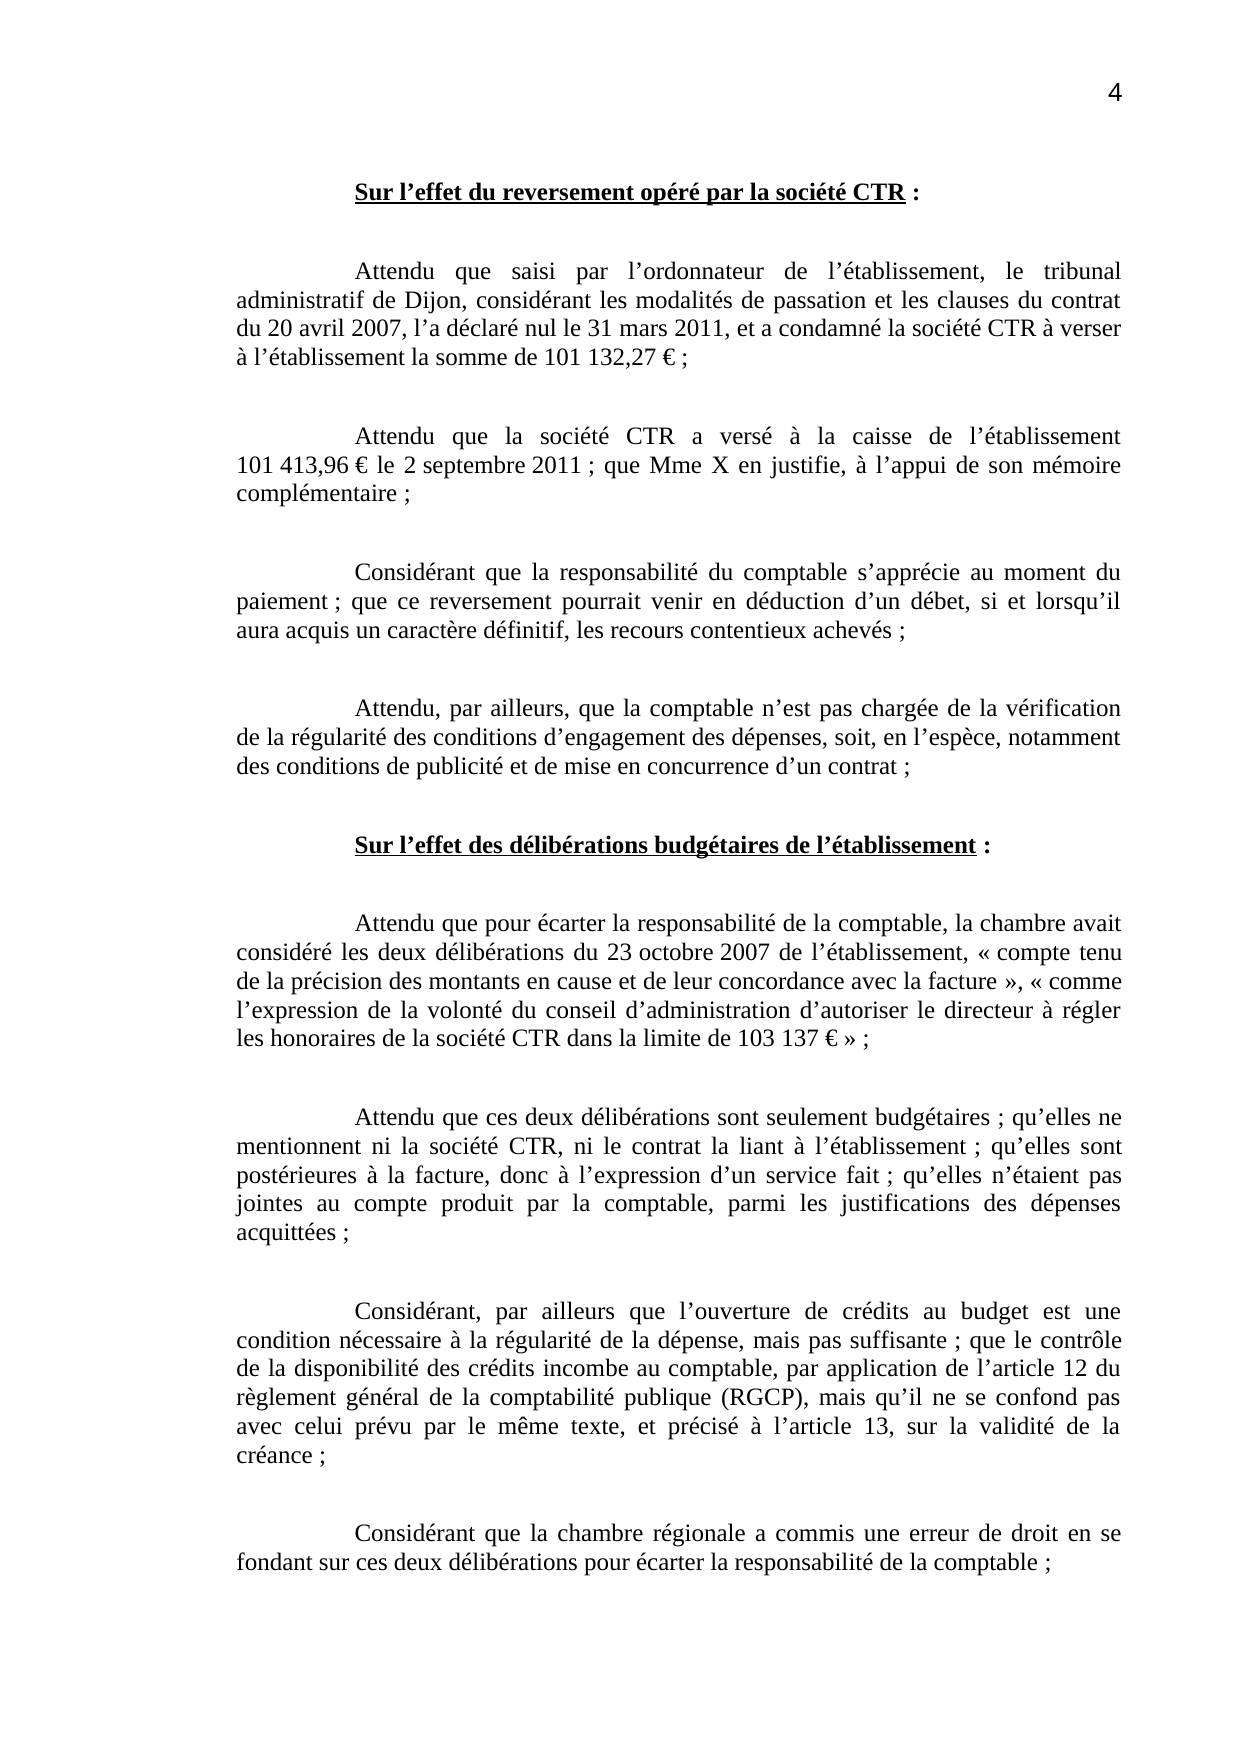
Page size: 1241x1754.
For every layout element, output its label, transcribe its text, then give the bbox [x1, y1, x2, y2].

text Considérant que la chambre régionale a commis une erreur de droit en se fondant sur ces deux délibérations pour écarter la responsabilité de la comptable ; [236, 1518, 1122, 1576]
text Attendu que saisi par l’ordonnateur de l’établissement, le tribunal administratif de Dijon, considérant les modalités de passation et les clauses du contrat du 20 avril 2007, l’a déclaré nul le 31 mars 2011, et a condamné la société CTR à verser à l’établissement la somme de 101 132,27 € ; [236, 256, 1122, 371]
text Sur l’effet du reversement opéré par la société CTR : [236, 177, 1122, 206]
text Considérant que la responsabilité du comptable s’apprécie au moment du paiement ; que ce reversement pourrait venir en déduction d’un débet, si et lorsqu’il aura acquis un caractère définitif, les recours contentieux achevés ; [236, 557, 1122, 643]
text Considérant, par ailleurs que l’ouverture de crédits au budget est une condition nécessaire à la régularité de la dépense, mais pas suffisante ; que le contrôle de la disponibilité des crédits incombe au comptable, par application de l’article 12 du règlement général de la comptabilité publique (RGCP), mais qu’il ne se confond pas avec celui prévu par le même texte, et précisé à l’article 13, sur la validité de la créance ; [236, 1296, 1122, 1468]
text Attendu que pour écarter la responsabilité de la comptable, la chambre avait considéré les deux délibérations du 23 octobre 2007 de l’établissement, « compte tenu de la précision des montants en cause et de leur concordance avec la facture », « comme l’expression de la volonté du conseil d’administration d’autoriser le directeur à régler les honoraires de la société CTR dans la limite de 103 137 € » ; [236, 908, 1122, 1052]
text Attendu que ces deux délibérations sont seulement budgétaires ; qu’elles ne mentionnent ni la société CTR, ni le contrat la liant à l’établissement ; qu’elles sont postérieures à la facture, donc à l’expression d’un service fait ; qu’elles n’étaient pas jointes au compte produit par la comptable, parmi les justifications des dépenses acquittées ; [236, 1102, 1122, 1246]
text Attendu, par ailleurs, que la comptable n’est pas chargée de la vérification de la régularité des conditions d’engagement des dépenses, soit, en l’espèce, notamment des conditions de publicité et de mise en concurrence d’un contrat ; [236, 693, 1122, 780]
text Attendu que la société CTR a versé à la caisse de l’établissement 101 413,96 € le 2 septembre 2011 ; que Mme X en justifie, à l’appui de son mémoire complémentaire ; [236, 421, 1122, 507]
text Sur l’effet des délibérations budgétaires de l’établissement : [236, 830, 1122, 858]
